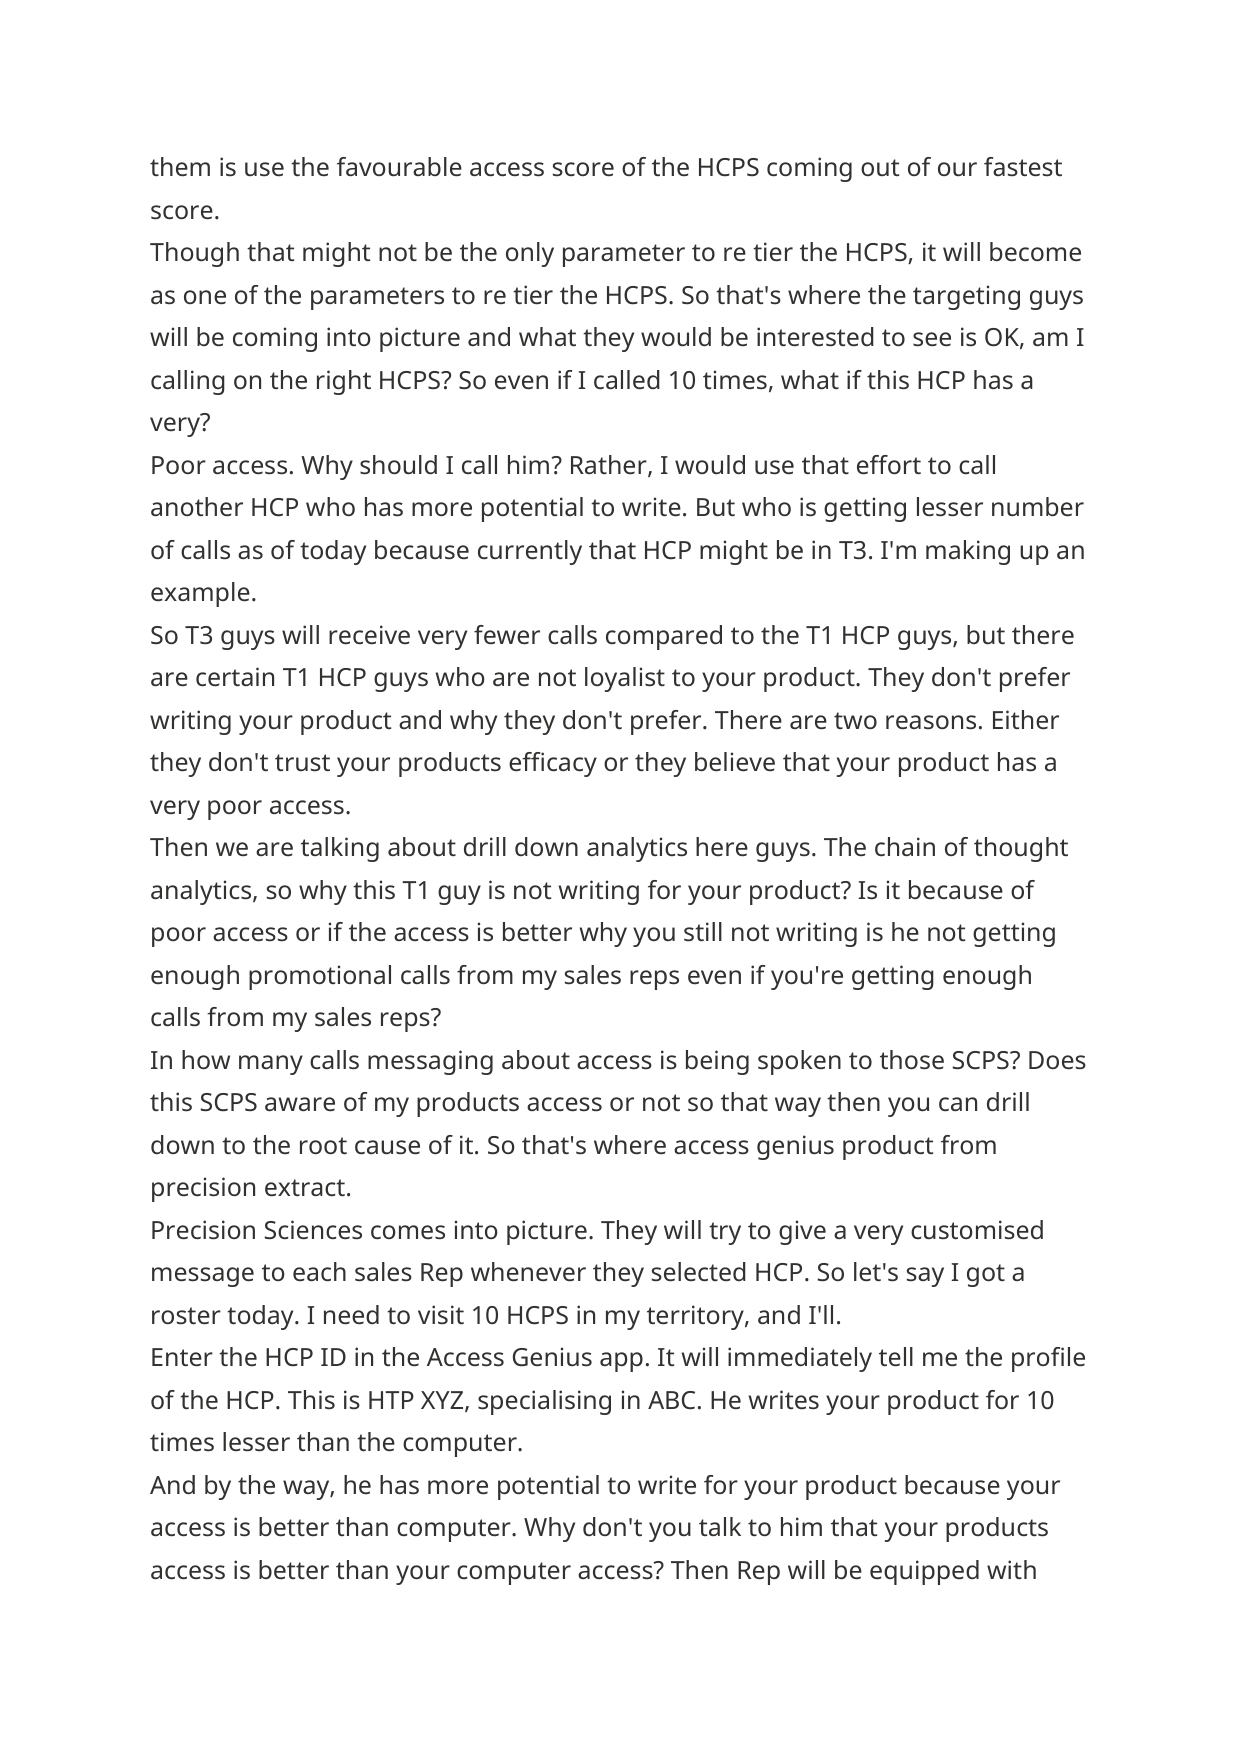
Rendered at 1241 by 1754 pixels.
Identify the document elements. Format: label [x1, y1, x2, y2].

text [150, 150, 1090, 1587]
